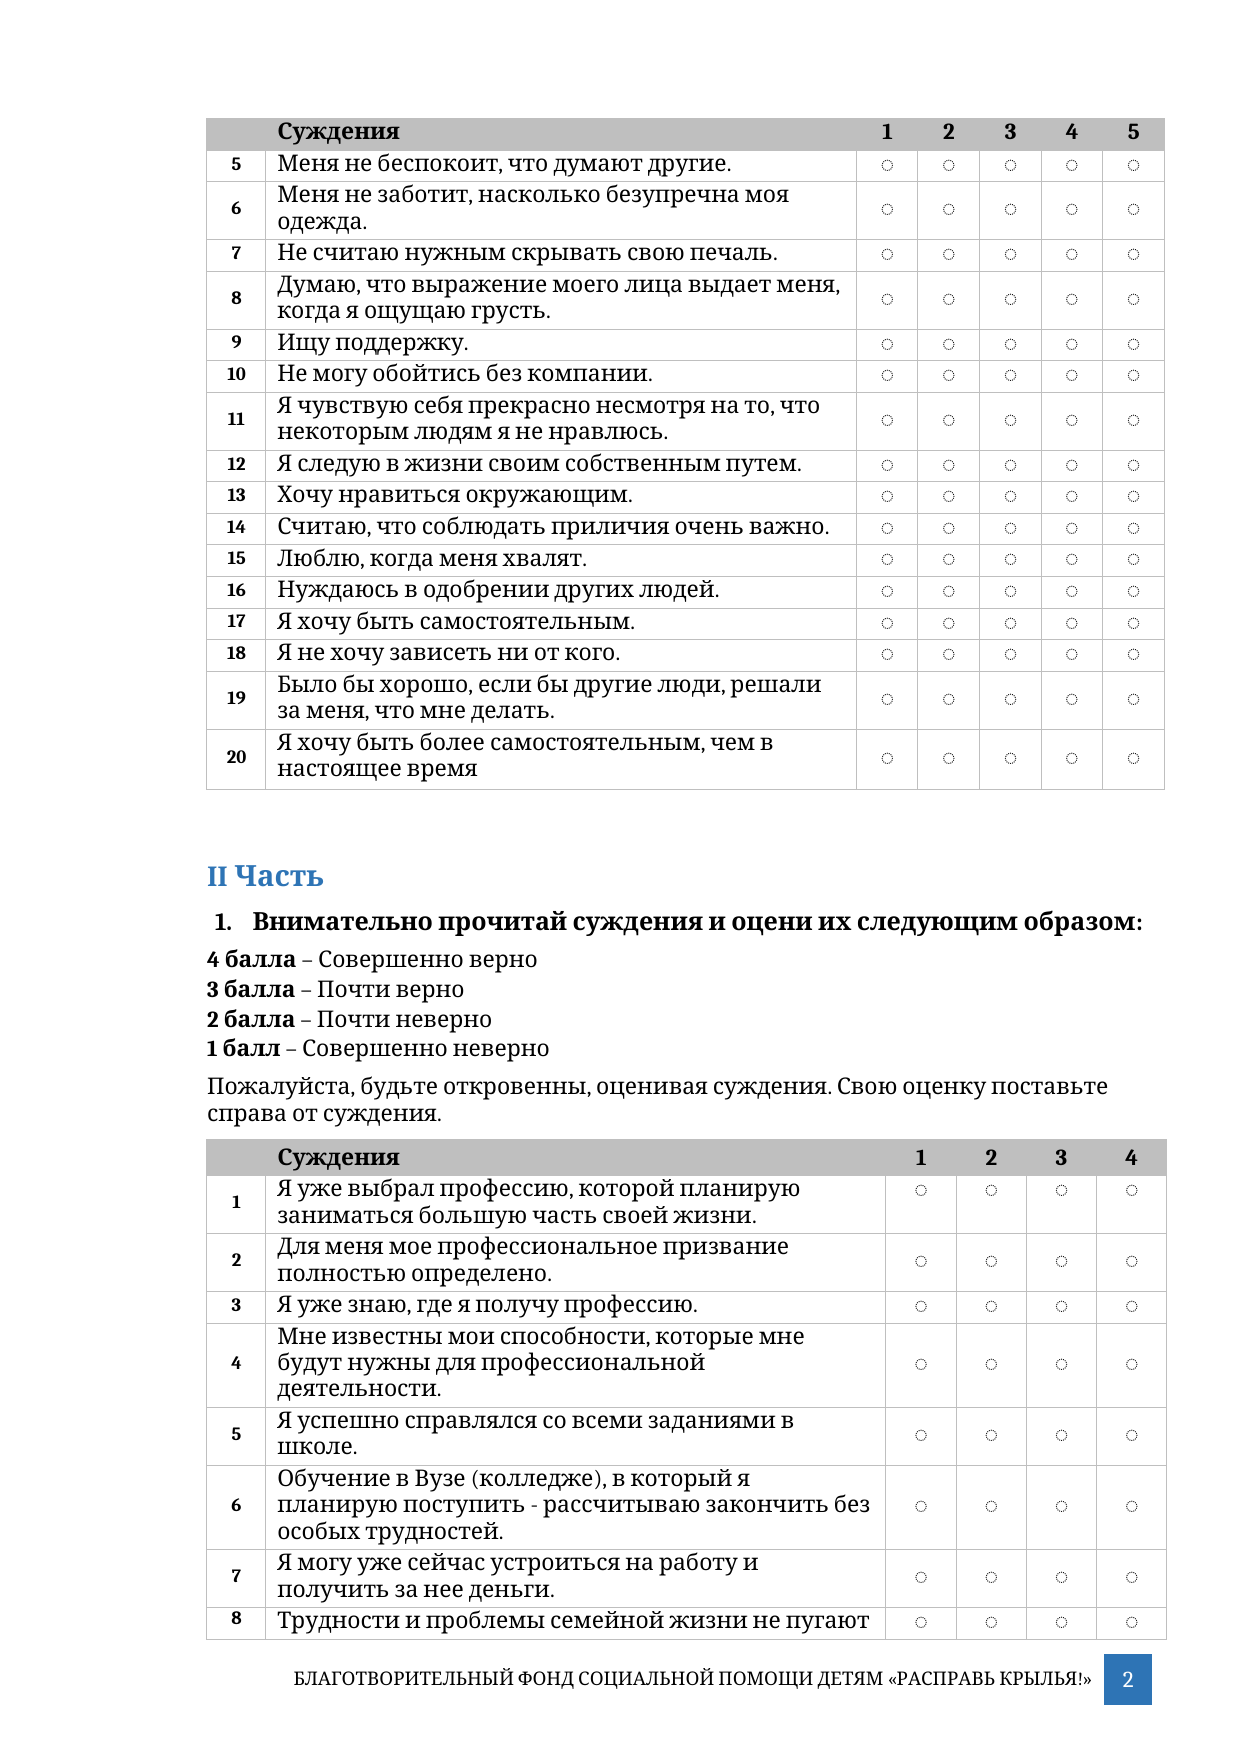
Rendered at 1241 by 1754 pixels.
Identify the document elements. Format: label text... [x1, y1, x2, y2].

table_cell 󠇂 [980, 451, 1041, 481]
table_cell 󠇂 [918, 640, 979, 671]
table_cell 󠇂 [918, 482, 979, 513]
table_cell Не могу обойтись без компании. [266, 361, 856, 392]
table_cell 󠇂 [886, 1608, 956, 1638]
table_cell 󠇂 [957, 1550, 1026, 1607]
table_cell 󠇂 [1097, 1324, 1166, 1407]
table_cell Я успешно справлялся со всеми заданиями в школе. [266, 1408, 885, 1465]
table_cell 󠇂 [857, 393, 917, 450]
table_cell Меня не беспокоит, что думают другие. [266, 151, 856, 181]
table_cell 󠇂 [1097, 1408, 1166, 1465]
table_cell 󠇂 [918, 451, 979, 481]
table_cell 󠇂 [886, 1234, 956, 1291]
table_cell 󠇂 [1103, 482, 1164, 513]
table_cell 󠇂 [1042, 640, 1102, 671]
table_cell 8 [207, 272, 265, 329]
table_cell 󠇂 [1103, 272, 1164, 329]
table_cell Люблю, когда меня хвалят. [266, 545, 856, 576]
table_header [207, 119, 265, 150]
table_cell 󠇂 [980, 361, 1041, 392]
table_cell 󠇂 [918, 182, 979, 239]
table_cell Считаю, что соблюдать приличия очень важно. [266, 514, 856, 544]
table_cell 18 [207, 640, 265, 671]
table_cell 󠇂 [1103, 451, 1164, 481]
table_cell 7 [207, 1550, 265, 1607]
table_cell 󠇂 [1042, 514, 1102, 544]
table_header 5 [1103, 119, 1164, 150]
table_cell 9 [207, 330, 265, 360]
table_cell 󠇂 [886, 1292, 956, 1322]
table_cell 󠇂 [1027, 1324, 1096, 1407]
table_cell Обучение в Вузе (колледже), в который я планирую поступить - рассчитываю закончить без особых трудностей. [266, 1466, 885, 1549]
table_cell 󠇂 [1103, 393, 1164, 450]
text Пожалуйста, будьте откровенны, оценивая суждения. Свою оценку поставьте справа от суждения. [207, 1074, 1152, 1127]
table_cell 󠇂 [918, 577, 979, 607]
table_cell 󠇂 [980, 240, 1041, 271]
table_cell 󠇂 [1027, 1466, 1096, 1549]
table_cell 󠇂 [1042, 577, 1102, 607]
table_cell Я чувствую себя прекрасно несмотря на то, что некоторым людям я не нравлюсь. [266, 393, 856, 450]
table_header 1 [886, 1140, 956, 1175]
table_cell 󠇂 [957, 1176, 1026, 1233]
table_cell 󠇂 [1027, 1408, 1096, 1465]
table_header [207, 1140, 265, 1175]
table_cell 󠇂 [918, 151, 979, 181]
table_cell Мне известны мои способности, которые мне будут нужны для профессиональной деятельности. [266, 1324, 885, 1407]
table_cell 󠇂 [980, 672, 1041, 728]
table_cell Думаю, что выражение моего лица выдает меня, когда я ощущаю грусть. [266, 272, 856, 329]
table_cell 17 [207, 609, 265, 639]
table_cell 󠇂 [918, 514, 979, 544]
table_cell 󠇂 [980, 151, 1041, 181]
table_cell 8 [207, 1608, 265, 1638]
table_cell 󠇂 [957, 1234, 1026, 1291]
table_cell Хочу нравиться окружающим. [266, 482, 856, 513]
table_cell 15 [207, 545, 265, 576]
table_cell 󠇂 [857, 182, 917, 239]
table_cell 󠇂 [886, 1176, 956, 1233]
table_cell 󠇂 [980, 640, 1041, 671]
table_cell 󠇂 [918, 672, 979, 728]
table_cell 󠇂 [1027, 1234, 1096, 1291]
table_cell 󠇂 [957, 1408, 1026, 1465]
table_cell 󠇂 [857, 577, 917, 607]
table_cell 󠇂 [1103, 182, 1164, 239]
table_cell 󠇂 [980, 393, 1041, 450]
table_cell 󠇂 [1027, 1292, 1096, 1322]
table_cell 󠇂 [1042, 182, 1102, 239]
table_cell 6 [207, 1466, 265, 1549]
table_cell 󠇂 [957, 1608, 1026, 1638]
table_cell Я уже знаю, где я получу профессию. [266, 1292, 885, 1322]
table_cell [266, 1608, 885, 1638]
table_cell Я не хочу зависеть ни от кого. [266, 640, 856, 671]
table_cell 󠇂 [1097, 1176, 1166, 1233]
table_cell 5 [207, 1408, 265, 1465]
table_cell 󠇂 [857, 514, 917, 544]
table_cell 6 [207, 182, 265, 239]
table_cell 󠇂 [980, 330, 1041, 360]
table_cell 󠇂 [918, 609, 979, 639]
table_cell 󠇂 [857, 730, 917, 789]
table_cell 󠇂 [1103, 361, 1164, 392]
table_cell 󠇂 [1042, 330, 1102, 360]
table_cell Было бы хорошо, если бы другие люди, решали за меня, что мне делать. [266, 672, 856, 728]
table_cell Я могу уже сейчас устроиться на работу и получить за нее деньги. [266, 1550, 885, 1607]
table_cell 󠇂 [1027, 1608, 1096, 1638]
table_cell 3 [207, 1292, 265, 1322]
table_cell 󠇂 [886, 1324, 956, 1407]
table_cell 󠇂 [1103, 151, 1164, 181]
table_header 2 [957, 1140, 1026, 1175]
table_header 4 [1097, 1140, 1166, 1175]
table_cell Я хочу быть самостоятельным. [266, 609, 856, 639]
table_cell 16 [207, 577, 265, 607]
table_cell 󠇂 [1042, 672, 1102, 728]
table_cell Нуждаюсь в одобрении других людей. [266, 577, 856, 607]
table_cell 󠇂 [1097, 1608, 1166, 1638]
table_cell 󠇂 [1097, 1466, 1166, 1549]
table_cell Для меня мое профессиональное призвание полностью определено. [266, 1234, 885, 1291]
table_cell 󠇂 [1042, 240, 1102, 271]
table_cell 󠇂 [886, 1408, 956, 1465]
table_cell 󠇂 [918, 393, 979, 450]
table_cell 󠇂 [918, 240, 979, 271]
table_header 2 [918, 119, 979, 150]
table_cell 󠇂 [1042, 361, 1102, 392]
table_header Суждения [266, 1140, 885, 1175]
table_cell 2 [207, 1234, 265, 1291]
table_cell 1 [207, 1176, 265, 1233]
table_cell 󠇂 [1097, 1234, 1166, 1291]
table_cell 󠇂 [1097, 1550, 1166, 1607]
table_cell 󠇂 [857, 609, 917, 639]
table_cell 13 [207, 482, 265, 513]
table_cell 7 [207, 240, 265, 271]
table_cell 󠇂 [857, 482, 917, 513]
table_cell 󠇂 [857, 272, 917, 329]
table_cell Я следую в жизни своим собственным путем. [266, 451, 856, 481]
table_cell 󠇂 [1097, 1292, 1166, 1322]
text 3 балла – Почти верно [207, 978, 1152, 1002]
table_cell 󠇂 [857, 240, 917, 271]
table_cell 󠇂 [857, 672, 917, 728]
table_cell 󠇂 [857, 545, 917, 576]
table_cell 19 [207, 672, 265, 728]
table_cell 󠇂 [1103, 514, 1164, 544]
table_cell 󠇂 [1042, 272, 1102, 329]
table_cell 󠇂 [1103, 240, 1164, 271]
table_header 1 [857, 119, 917, 150]
table_cell 󠇂 [1042, 482, 1102, 513]
table_cell 󠇂 [918, 545, 979, 576]
table_cell 󠇂 [886, 1550, 956, 1607]
table_cell 󠇂 [957, 1292, 1026, 1322]
table_cell 󠇂 [918, 330, 979, 360]
table_header 3 [1027, 1140, 1096, 1175]
text 4 балла – Совершенно верно [207, 948, 1152, 972]
table_cell 󠇂 [980, 577, 1041, 607]
table_cell 󠇂 [1103, 545, 1164, 576]
table_cell 󠇂 [980, 730, 1041, 789]
table_cell 󠇂 [1042, 451, 1102, 481]
table_cell 󠇂 [980, 482, 1041, 513]
table_header Суждения [266, 119, 856, 150]
text 2 балла – Почти неверно [207, 1008, 1152, 1032]
table_cell 󠇂 [980, 182, 1041, 239]
table_cell 4 [207, 1324, 265, 1407]
text 1 балл – Совершенно неверно [207, 1038, 1152, 1062]
table_header 4 [1042, 119, 1102, 150]
table_cell 󠇂 [1103, 609, 1164, 639]
table_header 3 [980, 119, 1041, 150]
table_cell 11 [207, 393, 265, 450]
table_cell 14 [207, 514, 265, 544]
table_cell 󠇂 [1027, 1176, 1096, 1233]
table_cell 󠇂 [1042, 151, 1102, 181]
table_cell 󠇂 [980, 609, 1041, 639]
table_cell 󠇂 [857, 361, 917, 392]
table_cell Не считаю нужным скрывать свою печаль. [266, 240, 856, 271]
table_cell 󠇂 [1027, 1550, 1096, 1607]
table_cell 󠇂 [857, 451, 917, 481]
table_cell 5 [207, 151, 265, 181]
table_cell 12 [207, 451, 265, 481]
table_cell 󠇂 [980, 545, 1041, 576]
table_cell Я уже выбрал профессию, которой планирую заниматься большую часть своей жизни. [266, 1176, 885, 1233]
table_cell 󠇂 [957, 1324, 1026, 1407]
table_cell 󠇂 [980, 272, 1041, 329]
table_cell 󠇂 [1103, 577, 1164, 607]
table_cell 󠇂 [918, 730, 979, 789]
table_cell Я хочу быть более самостоятельным, чем в настоящее время [266, 730, 856, 789]
table_cell 󠇂 [1103, 672, 1164, 728]
table_cell 󠇂 [886, 1466, 956, 1549]
list Внимательно прочитай суждения и оцени их следующим образом: [215, 910, 1152, 936]
table_cell Ищу поддержку. [266, 330, 856, 360]
table_cell 10 [207, 361, 265, 392]
table_cell 󠇂 [1042, 393, 1102, 450]
table_cell 󠇂 [1103, 640, 1164, 671]
list II Часть [207, 860, 1152, 893]
table_cell 󠇂 [918, 361, 979, 392]
table_cell Меня не заботит, насколько безупречна моя одежда. [266, 182, 856, 239]
table_cell 󠇂 [1042, 545, 1102, 576]
table_cell 󠇂 [980, 514, 1041, 544]
table_cell 󠇂 [857, 151, 917, 181]
table_cell 󠇂 [1103, 330, 1164, 360]
table_cell 󠇂 [857, 330, 917, 360]
table_cell 󠇂 [1042, 730, 1102, 789]
table_cell 20 [207, 730, 265, 789]
table_cell 󠇂 [1042, 609, 1102, 639]
table_cell 󠇂 [957, 1466, 1026, 1549]
table_cell 󠇂 [857, 640, 917, 671]
table_cell 󠇂 [1103, 730, 1164, 789]
table_cell 󠇂 [918, 272, 979, 329]
